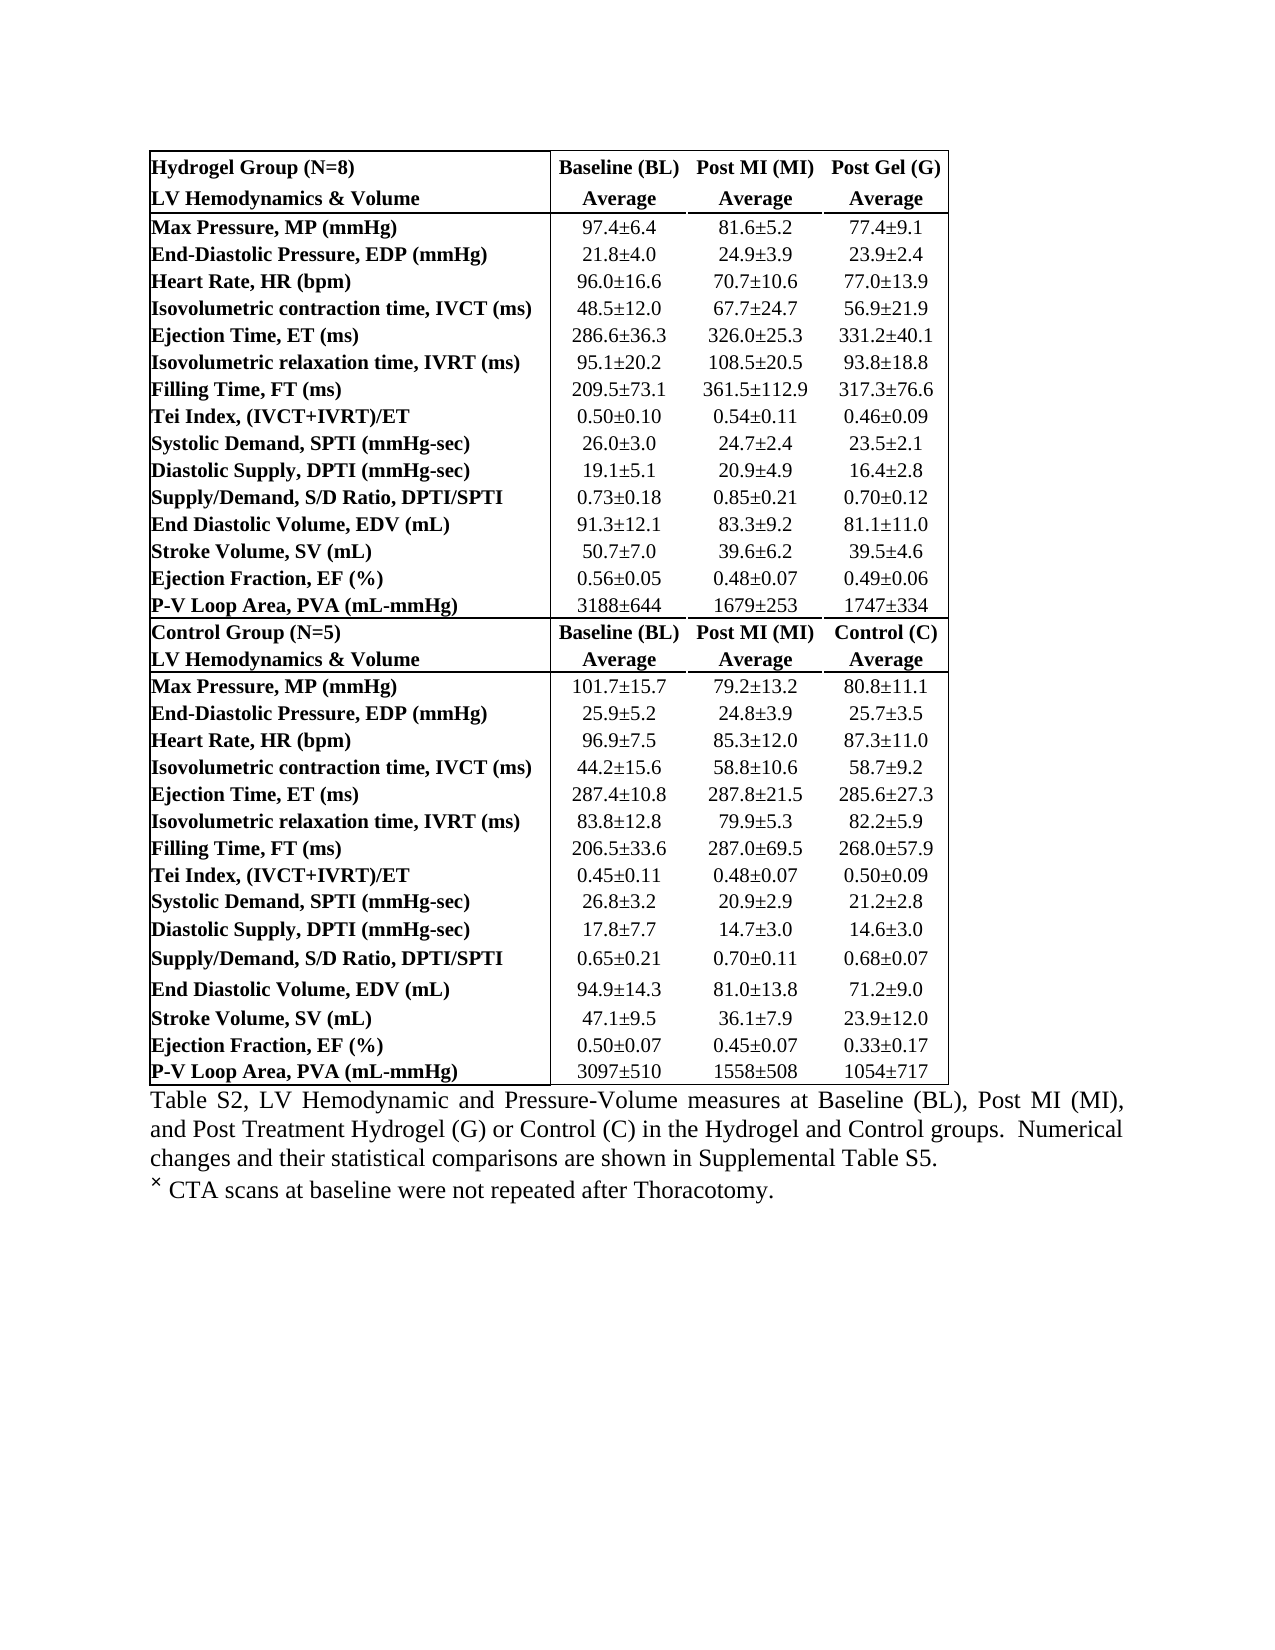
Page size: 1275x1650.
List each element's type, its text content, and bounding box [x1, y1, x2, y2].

table_cell Average [824, 646, 948, 671]
table_cell 39.5±4.6 [824, 538, 948, 563]
table_cell P-V Loop Area, PVA (mL-mmHg) [151, 1059, 550, 1083]
table_cell End Diastolic Volume, EDV (mL) [151, 511, 550, 536]
table_cell 0.85±0.21 [688, 484, 822, 509]
table_cell 58.8±10.6 [688, 754, 822, 779]
table_cell 48.5±12.0 [551, 295, 686, 320]
table_cell Tei Index, (IVCT+IVRT)/ET [151, 403, 550, 428]
text ✕ CTA scans at baseline were not repeated after Thoracotomy. [150, 1172, 1125, 1206]
table_cell 71.2±9.0 [824, 974, 948, 1003]
table_cell Supply/Demand, S/D Ratio, DPTI/SPTI [151, 484, 550, 509]
table_cell LV Hemodynamics & Volume [151, 183, 550, 212]
table_cell 85.3±12.0 [688, 727, 822, 752]
table_cell 70.7±10.6 [688, 268, 822, 293]
table_cell 1679±253 [688, 592, 822, 617]
table_cell Heart Rate, HR (bpm) [151, 268, 550, 293]
table_cell Tei Index, (IVCT+IVRT)/ET [151, 862, 550, 887]
table_cell 26.8±3.2 [551, 889, 686, 913]
table_cell End-Diastolic Pressure, EDP (mmHg) [151, 241, 550, 266]
table_cell 82.2±5.9 [824, 808, 948, 833]
table_cell 0.50±0.09 [824, 862, 948, 887]
table_cell 14.6±3.0 [824, 916, 948, 941]
table_cell 0.70±0.12 [824, 484, 948, 509]
table_cell Control (C) [824, 619, 948, 644]
table_cell 24.7±2.4 [688, 430, 822, 455]
table_cell Diastolic Supply, DPTI (mmHg-sec) [151, 457, 550, 482]
table_cell Filling Time, FT (ms) [151, 376, 550, 401]
table_cell 26.0±3.0 [551, 430, 686, 455]
table_cell 67.7±24.7 [688, 295, 822, 320]
table_cell 80.8±11.1 [824, 673, 948, 698]
table_cell 24.8±3.9 [688, 700, 822, 725]
table_cell 0.49±0.06 [824, 565, 948, 590]
table_cell 206.5±33.6 [551, 835, 686, 859]
table_cell 0.50±0.10 [551, 403, 686, 428]
table_cell Diastolic Supply, DPTI (mmHg-sec) [151, 916, 550, 941]
table_cell 19.1±5.1 [551, 457, 686, 482]
table_cell 326.0±25.3 [688, 322, 822, 347]
table_cell 50.7±7.0 [551, 538, 686, 563]
table_cell 25.9±5.2 [551, 700, 686, 725]
table_cell 58.7±9.2 [824, 754, 948, 779]
table_cell 0.73±0.18 [551, 484, 686, 509]
table_cell Ejection Time, ET (ms) [151, 322, 550, 347]
table_cell 268.0±57.9 [824, 835, 948, 859]
table_header Hydrogel Group (N=8) [151, 152, 550, 181]
table_cell Ejection Time, ET (ms) [151, 781, 550, 806]
table_cell 0.48±0.07 [688, 862, 822, 887]
table_cell 24.9±3.9 [688, 241, 822, 266]
table_cell 81.1±11.0 [824, 511, 948, 536]
table_cell 0.68±0.07 [824, 943, 948, 972]
table_cell LV Hemodynamics & Volume [151, 646, 550, 671]
table_cell Average [688, 646, 822, 671]
table_cell Ejection Fraction, EF (%) [151, 1032, 550, 1057]
table_cell 0.46±0.09 [824, 403, 948, 428]
table_cell 23.9±12.0 [824, 1005, 948, 1029]
table_cell 39.6±6.2 [688, 538, 822, 563]
table_cell 3097±510 [551, 1059, 686, 1083]
table_cell 93.8±18.8 [824, 349, 948, 374]
table_cell 87.3±11.0 [824, 727, 948, 752]
table_header Baseline (BL) [551, 151, 687, 181]
table_cell 0.50±0.07 [551, 1032, 686, 1057]
table_cell Isovolumetric relaxation time, IVRT (ms) [151, 349, 550, 374]
table_cell End Diastolic Volume, EDV (mL) [151, 974, 550, 1003]
table_cell Stroke Volume, SV (mL) [151, 1005, 550, 1029]
table_cell 83.8±12.8 [551, 808, 686, 833]
table_cell 0.70±0.11 [688, 943, 822, 972]
table_cell 36.1±7.9 [688, 1005, 822, 1029]
table_cell 0.45±0.11 [551, 862, 686, 887]
table_header Post MI (MI) [687, 151, 823, 181]
table_cell 0.54±0.11 [688, 403, 822, 428]
table_cell 287.8±21.5 [688, 781, 822, 806]
table_cell Average [688, 183, 822, 212]
table_cell 1558±508 [688, 1059, 822, 1083]
table_cell 287.4±10.8 [551, 781, 686, 806]
table_cell 317.3±76.6 [824, 376, 948, 401]
table_cell 79.9±5.3 [688, 808, 822, 833]
table_cell Max Pressure, MP (mmHg) [151, 214, 550, 239]
table_cell 17.8±7.7 [551, 916, 686, 941]
table_cell 14.7±3.0 [688, 916, 822, 941]
table_cell 91.3±12.1 [551, 511, 686, 536]
table_cell 96.9±7.5 [551, 727, 686, 752]
table_cell 20.9±2.9 [688, 889, 822, 913]
table_cell Systolic Demand, SPTI (mmHg-sec) [151, 889, 550, 913]
table_cell 1054±717 [824, 1059, 948, 1083]
table_cell 25.7±3.5 [824, 700, 948, 725]
table_cell End-Diastolic Pressure, EDP (mmHg) [151, 700, 550, 725]
table_cell Baseline (BL) [551, 619, 686, 644]
table_cell 0.33±0.17 [824, 1032, 948, 1057]
table_cell 97.4±6.4 [551, 214, 686, 239]
table_cell 1747±334 [824, 592, 948, 617]
table_cell 21.2±2.8 [824, 889, 948, 913]
table_cell 285.6±27.3 [824, 781, 948, 806]
table_cell 95.1±20.2 [551, 349, 686, 374]
table_cell 44.2±15.6 [551, 754, 686, 779]
table_cell 0.45±0.07 [688, 1032, 822, 1057]
table_cell 21.8±4.0 [551, 241, 686, 266]
table_cell 79.2±13.2 [688, 673, 822, 698]
table_cell 20.9±4.9 [688, 457, 822, 482]
table_cell 287.0±69.5 [688, 835, 822, 859]
table_cell 0.65±0.21 [551, 943, 686, 972]
table_cell Isovolumetric contraction time, IVCT (ms) [151, 295, 550, 320]
table_cell Ejection Fraction, EF (%) [151, 565, 550, 590]
table_cell Average [824, 183, 948, 212]
table_cell 23.5±2.1 [824, 430, 948, 455]
table_cell Post MI (MI) [688, 619, 822, 644]
table_cell 81.6±5.2 [688, 214, 822, 239]
table_cell 81.0±13.8 [688, 974, 822, 1003]
table_cell 361.5±112.9 [688, 376, 822, 401]
table_cell 23.9±2.4 [824, 241, 948, 266]
table_cell 47.1±9.5 [551, 1005, 686, 1029]
table_cell Average [551, 183, 686, 212]
table_cell 3188±644 [551, 592, 686, 617]
table_cell 0.56±0.05 [551, 565, 686, 590]
table_cell 16.4±2.8 [824, 457, 948, 482]
table_cell 83.3±9.2 [688, 511, 822, 536]
table_cell Heart Rate, HR (bpm) [151, 727, 550, 752]
table_cell 286.6±36.3 [551, 322, 686, 347]
table_cell Control Group (N=5) [151, 619, 550, 644]
table_cell Systolic Demand, SPTI (mmHg-sec) [151, 430, 550, 455]
table_cell 77.4±9.1 [824, 214, 948, 239]
table_cell 96.0±16.6 [551, 268, 686, 293]
table_cell Isovolumetric relaxation time, IVRT (ms) [151, 808, 550, 833]
table_cell 101.7±15.7 [551, 673, 686, 698]
table_cell 77.0±13.9 [824, 268, 948, 293]
table_cell 209.5±73.1 [551, 376, 686, 401]
table_header Post Gel (G) [823, 151, 948, 181]
table_cell 331.2±40.1 [824, 322, 948, 347]
table_cell 108.5±20.5 [688, 349, 822, 374]
table_cell Stroke Volume, SV (mL) [151, 538, 550, 563]
table_cell Supply/Demand, S/D Ratio, DPTI/SPTI [151, 943, 550, 972]
table_cell Average [551, 646, 686, 671]
table_cell Isovolumetric contraction time, IVCT (ms) [151, 754, 550, 779]
table_cell P-V Loop Area, PVA (mL-mmHg) [151, 592, 550, 617]
table_cell Max Pressure, MP (mmHg) [151, 673, 550, 698]
table_cell 0.48±0.07 [688, 565, 822, 590]
table_cell 56.9±21.9 [824, 295, 948, 320]
table_cell 94.9±14.3 [551, 974, 686, 1003]
text Table S2, LV Hemodynamic and Pressure-Volume measures at Baseline (BL), Post MI (MI), and Post Treatment Hydrogel (G) or Control (C) in the Hydrogel and Control groups. Numerical changes and their statistical comparisons are shown in Supplemental Table S5. [150, 1086, 1125, 1172]
table_cell Filling Time, FT (ms) [151, 835, 550, 859]
